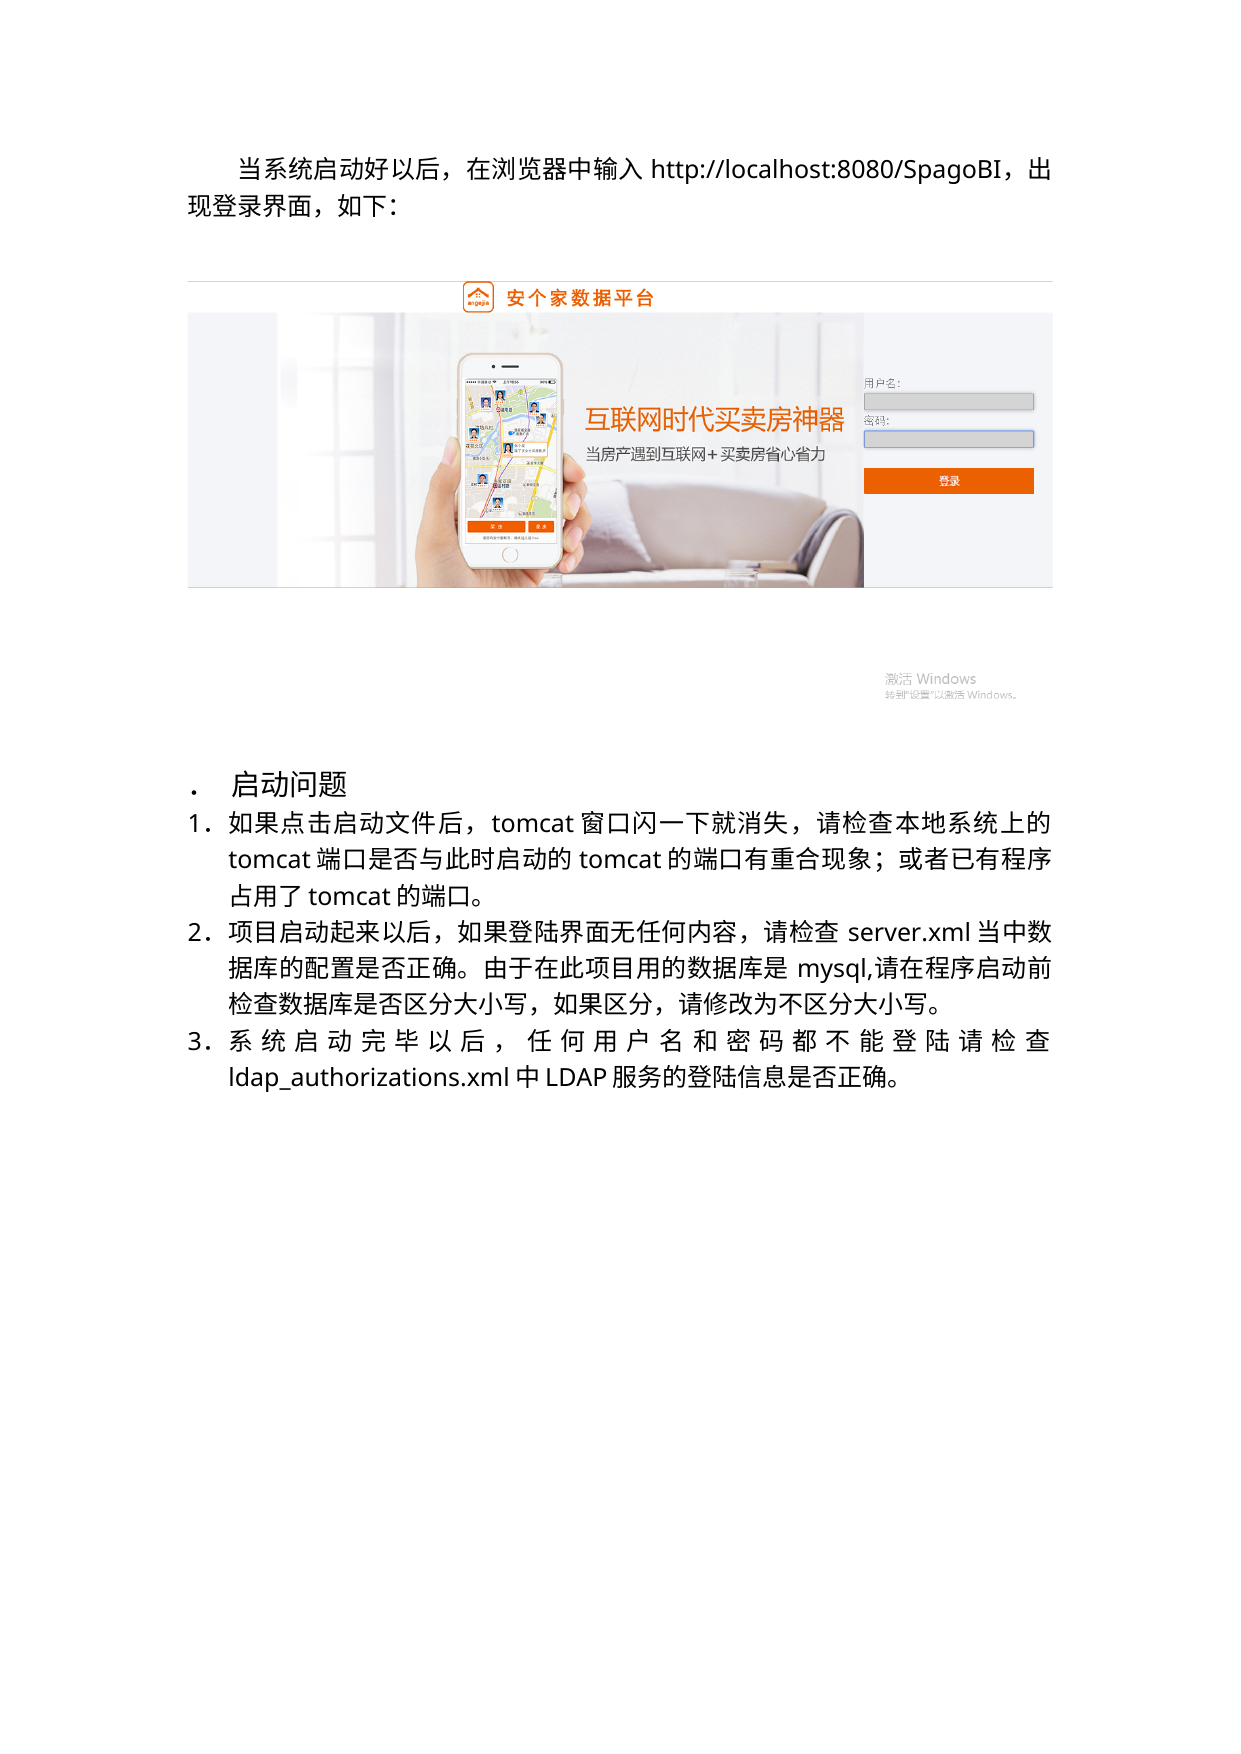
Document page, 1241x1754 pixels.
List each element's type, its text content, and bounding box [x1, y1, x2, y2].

list 项目启动起来以后，如果登陆界面无任何内容，请检查server.xml当中数据库的配置是否正确。由于在此项目用的数据库是mysql,请在程序启动前检查数据库是否区分大小写，如果区分，请修改为不区分大小写。 [187, 912, 1053, 1021]
list 如果点击启动文件后，tomcat窗口闪一下就消失，请检查本地系统上的tomcat端口是否与此时启动的tomcat的端口有重合现象；或者已有程序占用了tomcat的端口。 [187, 803, 1053, 912]
list 启动问题 [187, 761, 1053, 803]
list 系统启动完毕以后，任何用户名和密码都不能登陆请检查ldap_authorizations.xml中LDAP服务的登陆信息是否正确。 [187, 1021, 1053, 1093]
picture [187, 256, 1053, 699]
text 当系统启动好以后，在浏览器中输入http://localhost:8080/SpagoBI，出现登录界面，如下： [187, 150, 1053, 222]
